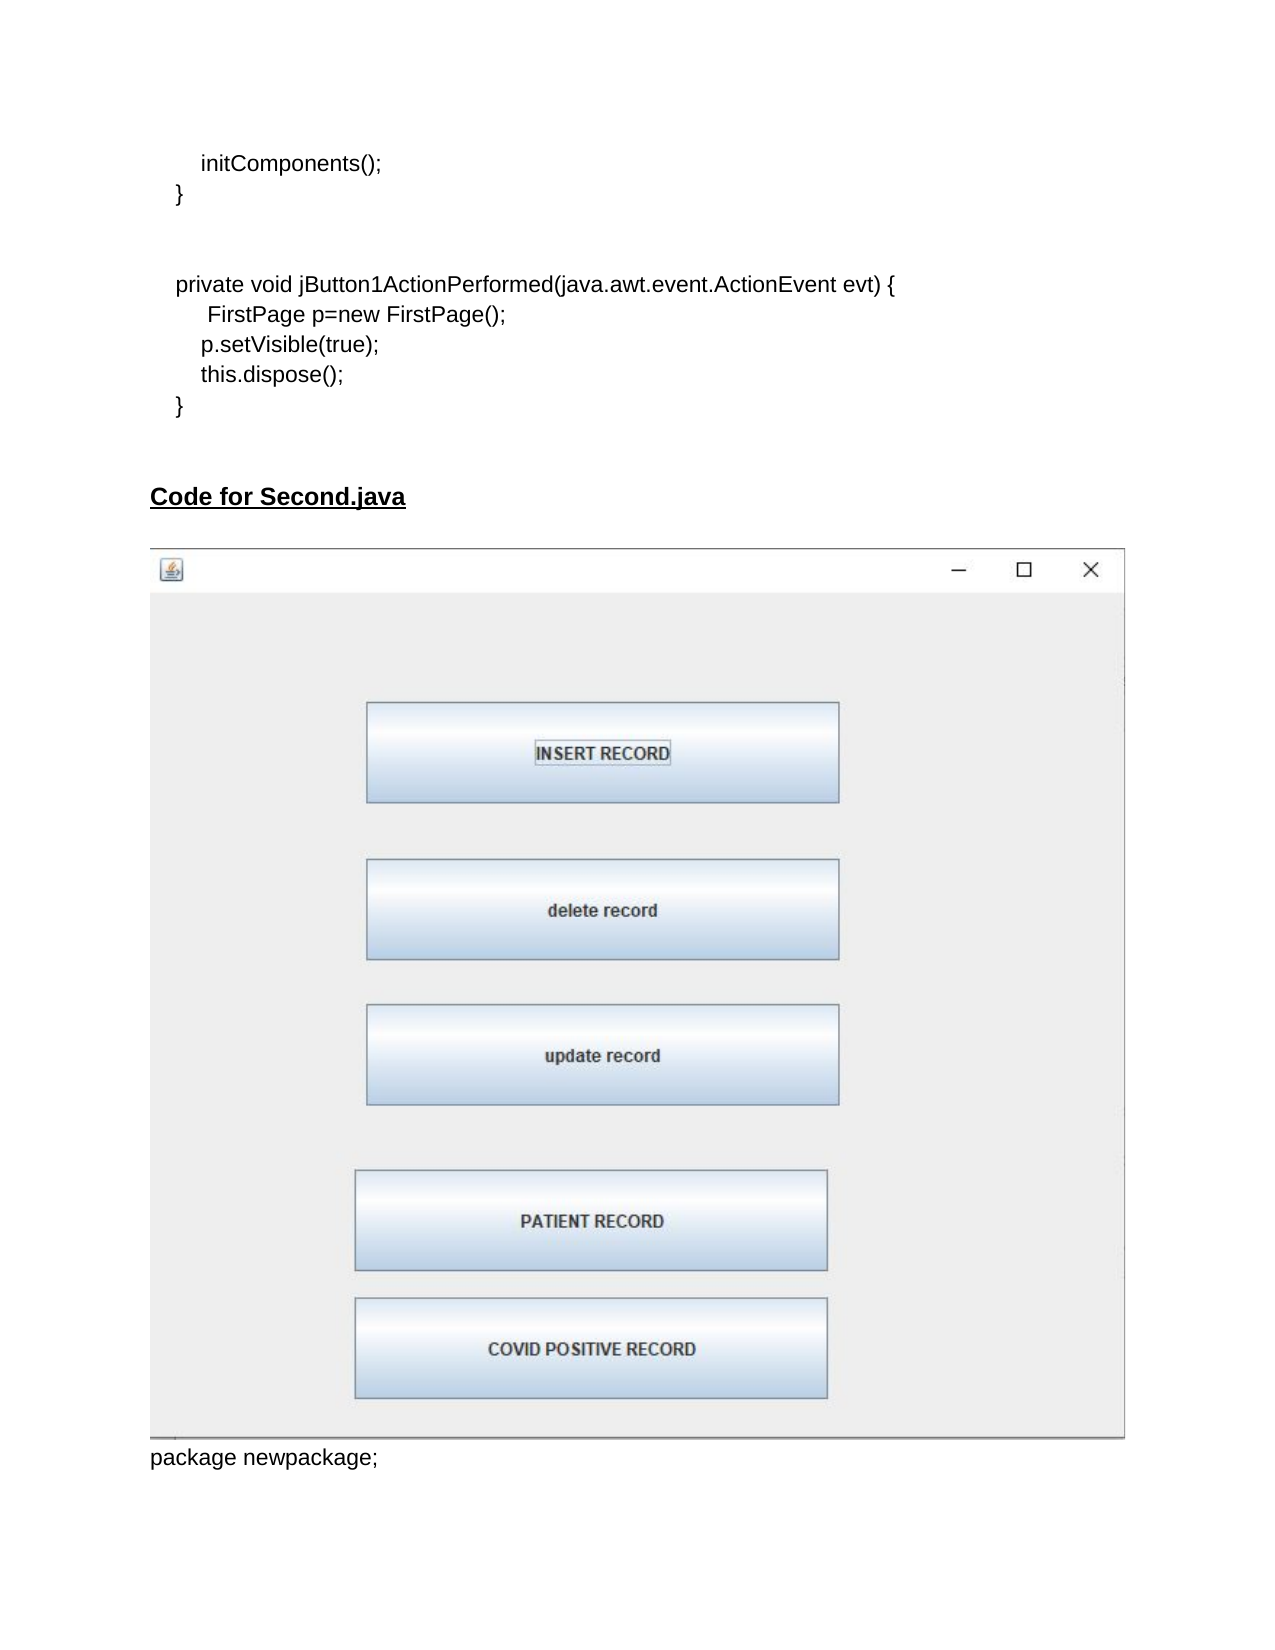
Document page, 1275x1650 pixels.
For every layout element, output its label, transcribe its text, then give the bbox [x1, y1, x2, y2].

text } [150, 180, 1125, 207]
text private void jButton1ActionPerformed(java.awt.event.ActionEvent evt) { [150, 271, 1125, 297]
text p.setVisible(true); [150, 331, 1125, 358]
picture [150, 548, 1125, 1440]
text } [150, 392, 1125, 418]
text Code for Second.java [150, 482, 1125, 511]
text this.dispose(); [150, 361, 1125, 388]
text package newpackage; [150, 1444, 1125, 1470]
text initComponents(); [150, 150, 1125, 176]
text FirstPage p=new FirstPage(); [150, 301, 1125, 327]
